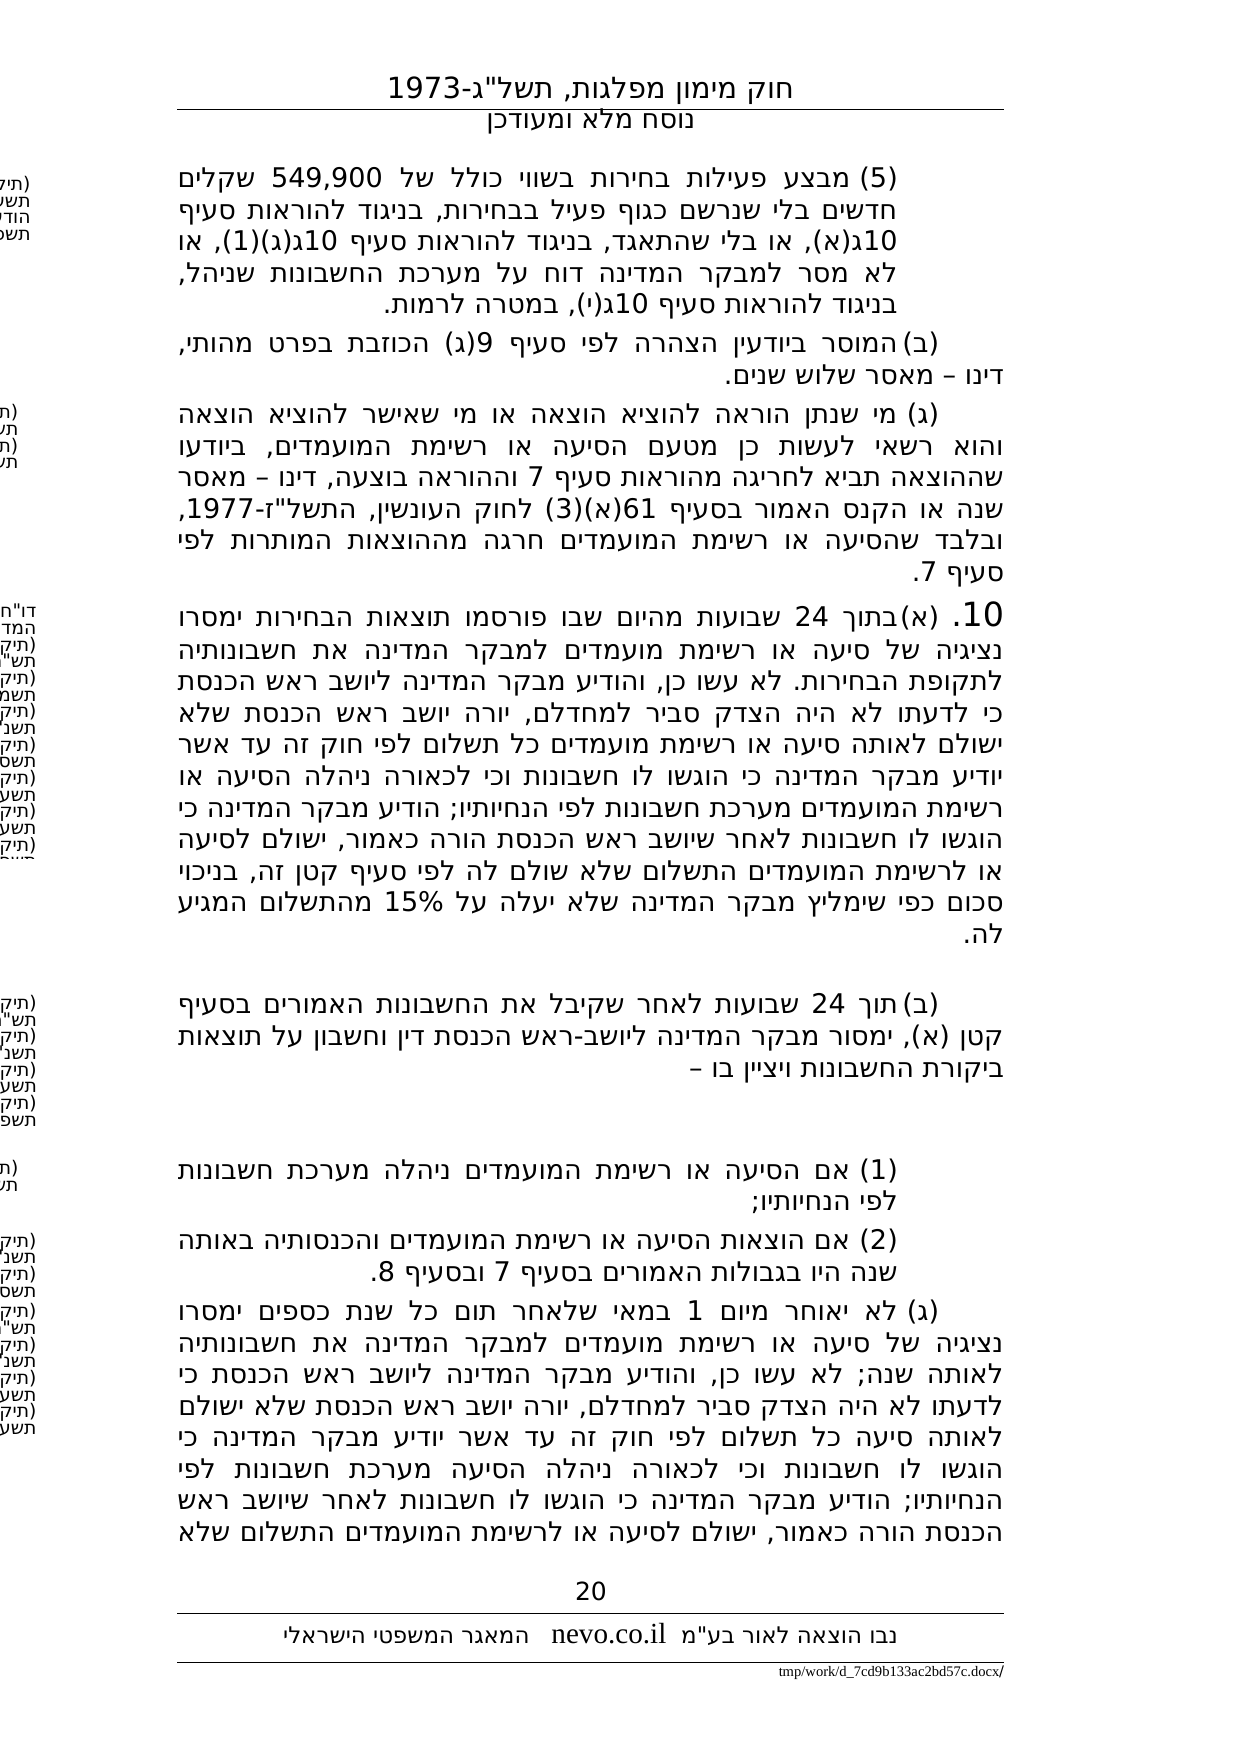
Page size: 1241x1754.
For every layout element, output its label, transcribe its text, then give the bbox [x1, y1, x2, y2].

text 10. (א) בתוך 24 שבועות מהיום שבו פורסמו תוצאות הבחירות ימסרו נציגיה של סיעה או רשימת מועמדים למבקר המדינה את חשבונותיה לתקופת הבחירות. לא עשו כן, והודיע מבקר המדינה ליושב ראש הכנסת כי לדעתו לא היה הצדק סביר למחדלם, יורה יושב ראש הכנסת שלא ישולם לאותה סיעה או רשימת מועמדים כל תשלום לפי חוק זה עד אשר יודיע מבקר המדינה כי הוגשו לו חשבונות וכי לכאורה ניהלה הסיעה או רשימת המועמדים מערכת חשבונות לפי הנחיותיו; הודיע מבקר המדינה כי הוגשו לו חשבונות לאחר שיושב ראש הכנסת הורה כאמור, ישולם לסיעה או לרשימת המועמדים התשלום שלא שולם לה לפי סעיף קטן זה, בניכוי סכום כפי שימליץ מבקר המדינה שלא יעלה על 15% מהתשלום המגיע לה. [177, 595, 1004, 950]
text (ב) המוסר ביודעין הצהרה לפי סעיף 9(ג) הכוזבת בפרט מהותי, דינו – מאסר שלוש שנים. [177, 328, 1004, 391]
text (ג) מי שנתן הוראה להוציא הוצאה או מי שאישר להוציא הוצאה והוא רשאי לעשות כן מטעם הסיעה או רשימת המועמדים, ביודעו שההוצאה תביא לחריגה מהוראות סעיף 7 וההוראה בוצעה, דינו – מאסר שנה או הקנס האמור בסעיף 61(א)(3) לחוק העונשין, התשל"ז-1977, ובלבד שהסיעה או רשימת המועמדים חרגה מההוצאות המותרות לפי סעיף 7. [177, 398, 1004, 588]
text (1) אם הסיעה או רשימת המועמדים ניהלה מערכת חשבונות לפי הנחיותיו; [177, 1154, 898, 1217]
text (2) אם הוצאות הסיעה או רשימת המועמדים והכנסותיה באותה שנה היו בגבולות האמורים בסעיף 7 ובסעיף 8. [177, 1225, 898, 1288]
text (5) מבצע פעילות בחירות בשווי כולל של 549,900 שקלים חדשים בלי שנרשם כגוף פעיל בבחירות, בניגוד להוראות סעיף 10ג(א), או בלי שהתאגד, בניגוד להוראות סעיף 10ג(ג)(1), או לא מסר למבקר המדינה דוח על מערכת החשבונות שניהל, בניגוד להוראות סעיף 10ג(י), במטרה לרמות. [177, 162, 898, 320]
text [177, 1295, 1004, 1548]
text (ב) תוך 24 שבועות לאחר שקיבל את החשבונות האמורים בסעיף קטן (א), ימסור מבקר המדינה ליושב-ראש הכנסת דין וחשבון על תוצאות ביקורת החשבונות ויציין בו – [177, 989, 1004, 1083]
